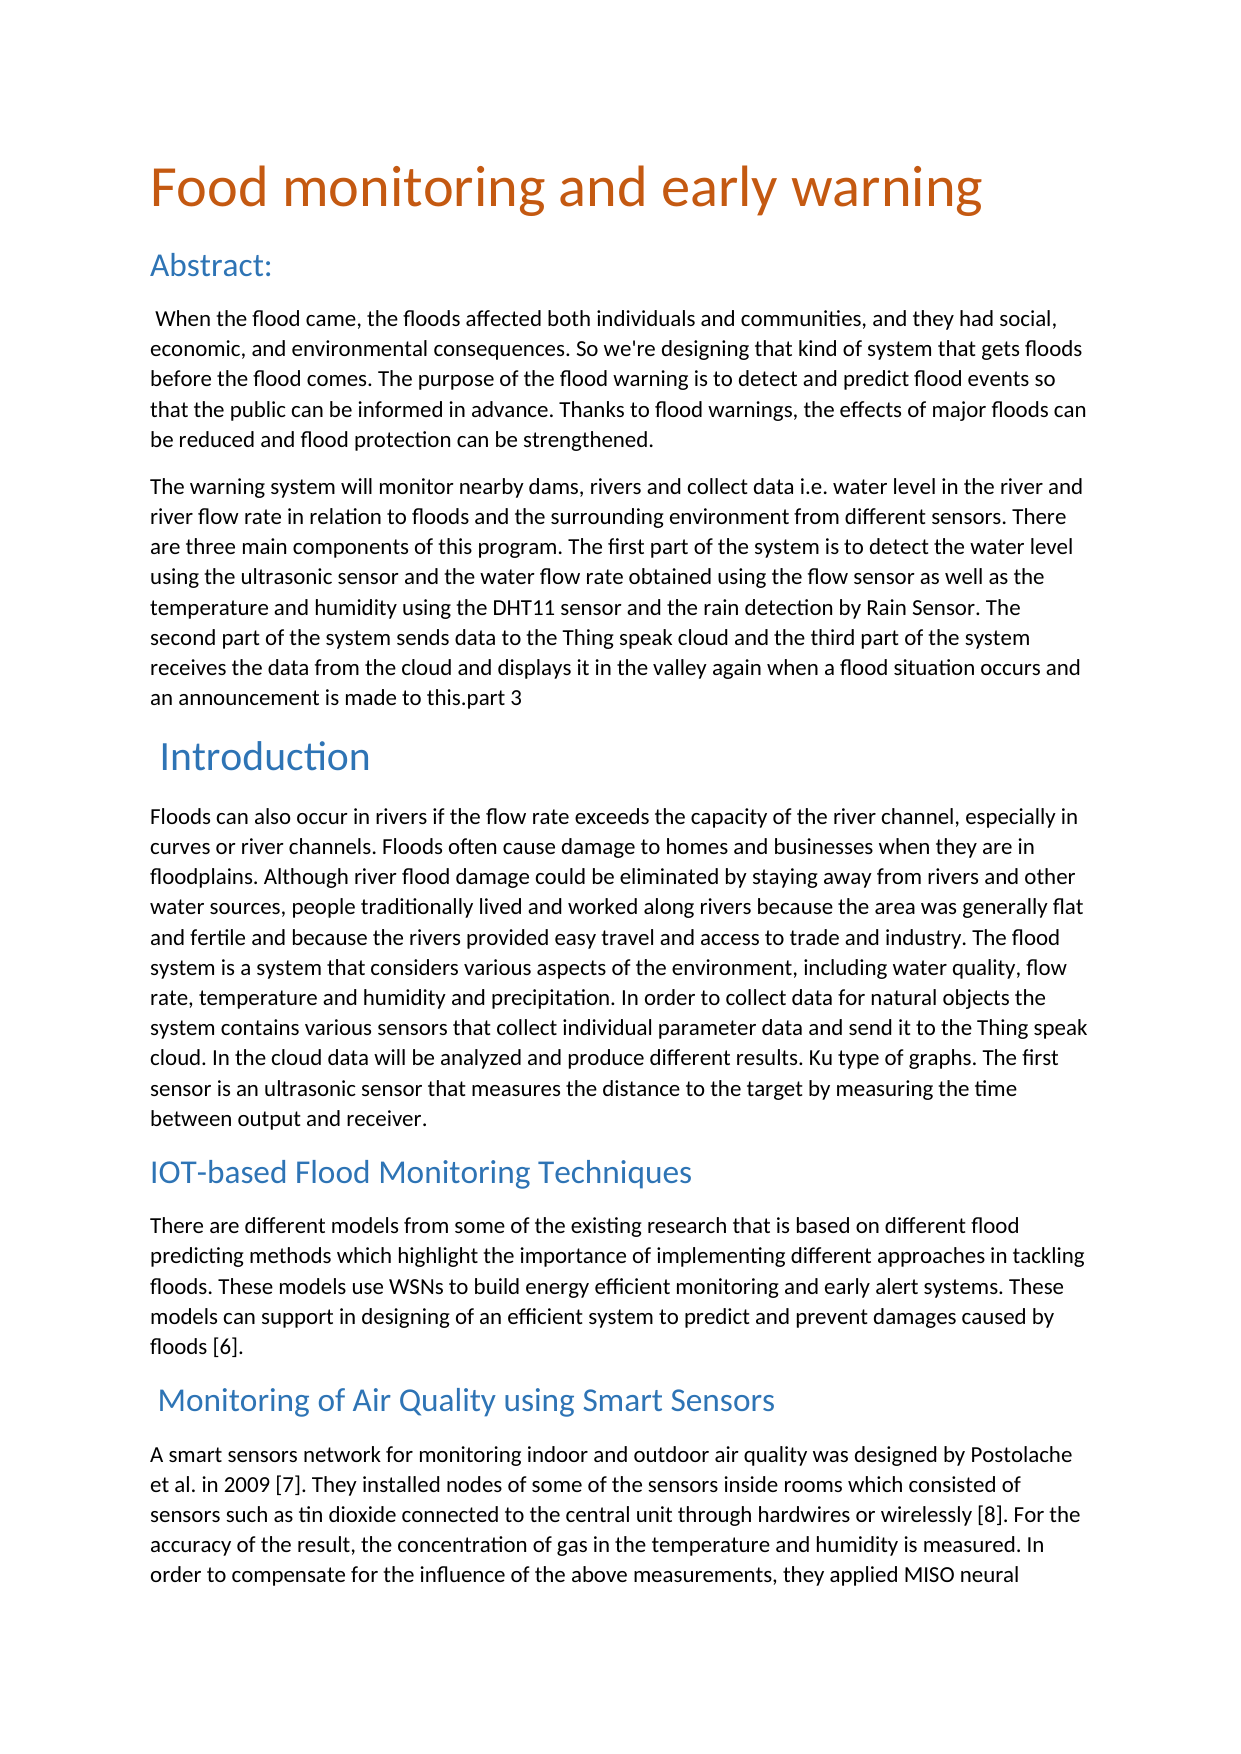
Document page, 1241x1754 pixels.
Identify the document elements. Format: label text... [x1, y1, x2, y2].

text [150, 1440, 1090, 1588]
text Monitoring of Air Quality using Smart Sensors [150, 1379, 1090, 1420]
text There are different models from some of the existing research that is based on different flood predicting methods which highlight the importance of implementing different approaches in tackling floods. These models use WSNs to build energy efficient monitoring and early alert systems. These models can support in designing of an efficient system to predict and prevent damages caused by floods [6]. [150, 1211, 1090, 1360]
text IOT-based Flood Monitoring Techniques [150, 1151, 1090, 1191]
text Floods can also occur in rivers if the flow rate exceeds the capacity of the river channel, especially in curves or river channels. Floods often cause damage to homes and businesses when they are in floodplains. Although river flood damage could be eliminated by staying away from rivers and other water sources, people traditionally lived and worked along rivers because the area was generally flat and fertile and because the rivers provided easy travel and access to trade and industry. The flood system is a system that considers various aspects of the environment, including water quality, flow rate, temperature and humidity and precipitation. In order to collect data for natural objects the system contains various sensors that collect individual parameter data and send it to the Thing speak cloud. In the cloud data will be analyzed and produce different results. Ku type of graphs. The first sensor is an ultrasonic sensor that measures the distance to the target by measuring the time between output and receiver. [150, 802, 1090, 1132]
text Introduction [150, 730, 1090, 781]
text The warning system will monitor nearby dams, rivers and collect data i.e. water level in the river and river flow rate in relation to floods and the surrounding environment from different sensors. There are three main components of this program. The first part of the system is to detect the water level using the ultrasonic sensor and the water flow rate obtained using the flow sensor as well as the temperature and humidity using the DHT11 sensor and the rain detection by Rain Sensor. The second part of the system sends data to the Thing speak cloud and the third part of the system receives the data from the cloud and displays it in the valley again when a flood situation occurs and an announcement is made to this.part 3 [150, 472, 1090, 711]
text Abstract: [150, 243, 1090, 284]
text Food monitoring and early warning [150, 150, 1090, 221]
text When the flood came, the floods affected both individuals and communities, and they had social, economic, and environmental consequences. So we're designing that kind of system that gets floods before the flood comes. The purpose of the flood warning is to detect and predict flood events so that the public can be informed in advance. Thanks to flood warnings, the effects of major floods can be reduced and flood protection can be strengthened. [150, 304, 1090, 453]
